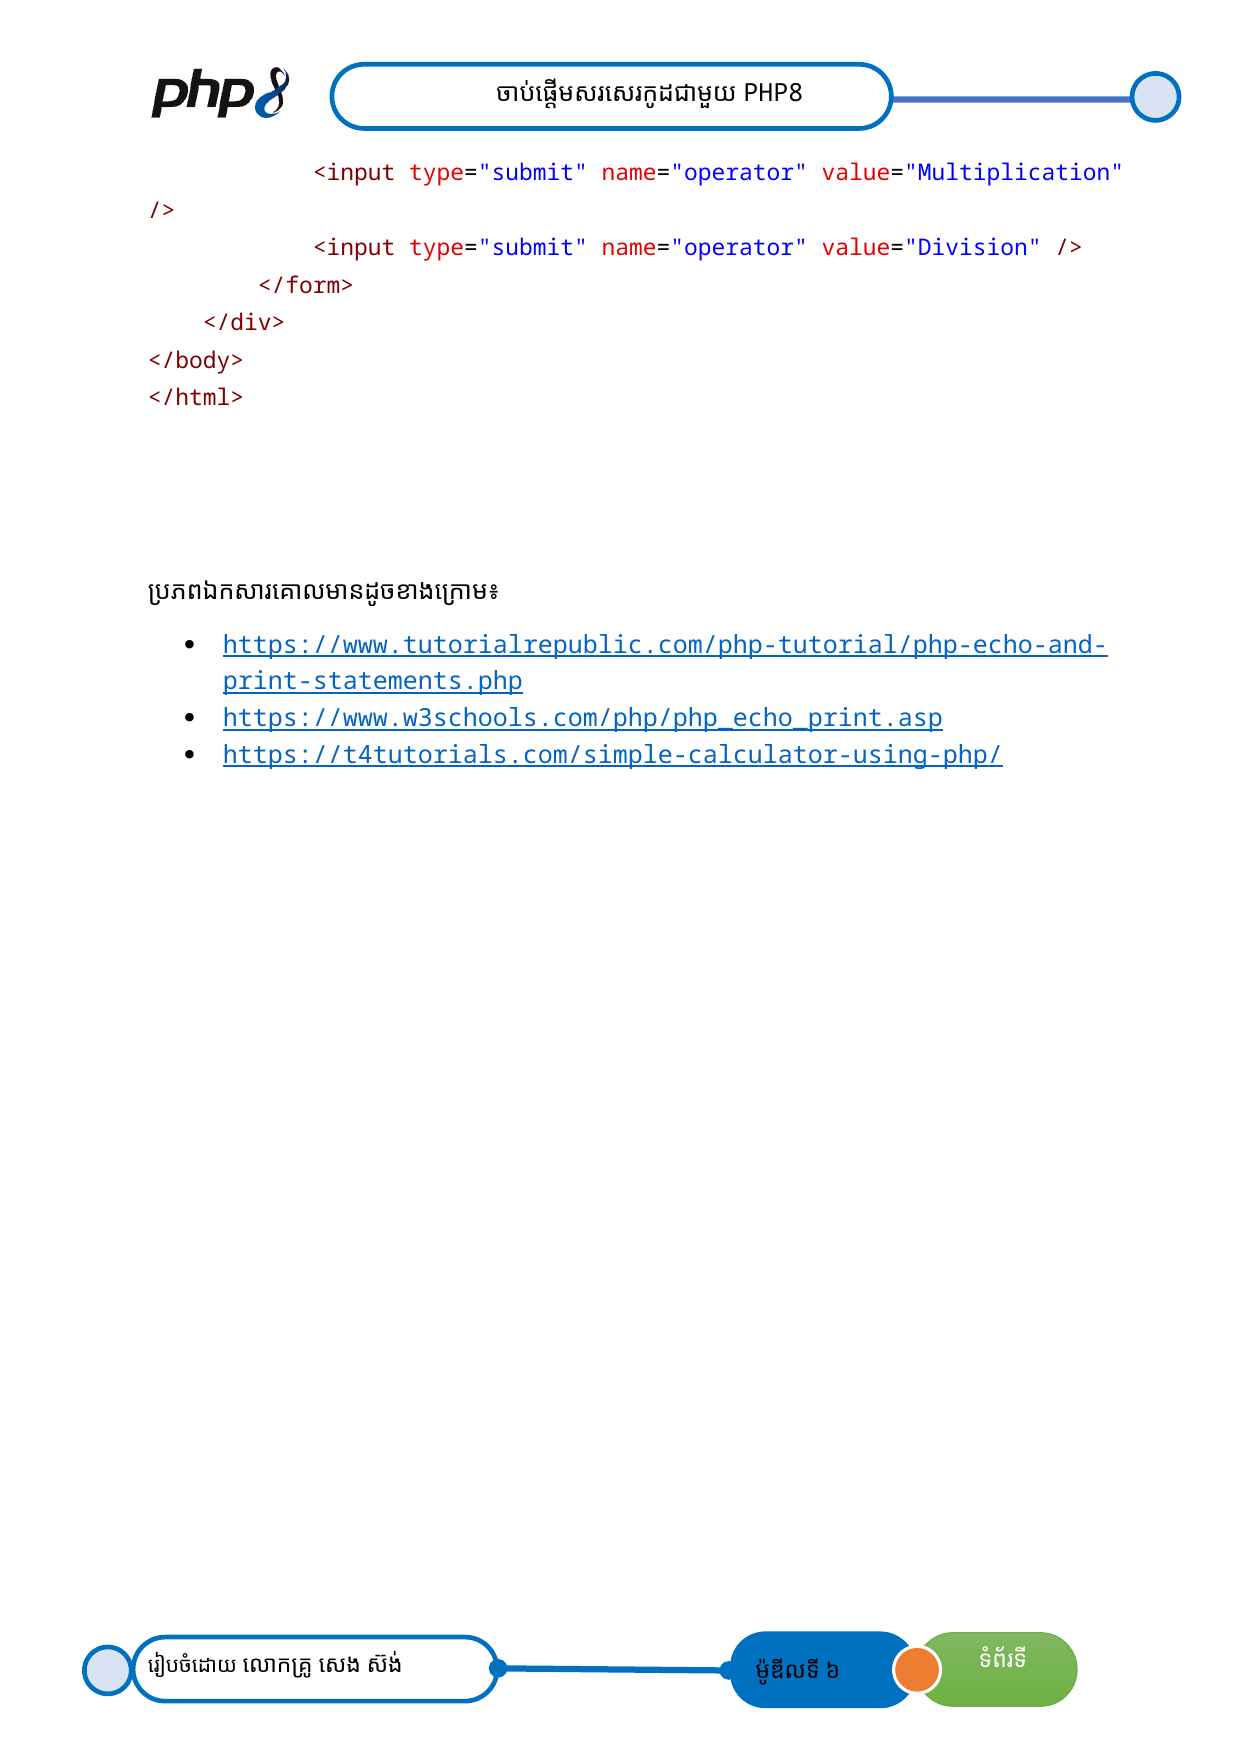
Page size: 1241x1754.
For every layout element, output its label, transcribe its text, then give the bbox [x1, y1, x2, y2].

text <input type="submit" name="operator" value="Division" /> [148, 225, 1152, 262]
text </form> [148, 262, 1152, 300]
text <input type="submit" name="operator" value="Multiplication" /> [148, 150, 1152, 225]
text </html> [148, 375, 1152, 412]
text </div> [148, 300, 1152, 337]
list https://www.tutorialrepublic.com/php-tutorial/php-echo-and-print-statements.php [185, 626, 1152, 697]
text ប្រភពឯកសារគោលមានដូចខាងក្រោម៖​ [148, 573, 1152, 607]
text </body> [148, 337, 1152, 375]
list https://t4tutorials.com/simple-calculator-using-php/ [185, 737, 1152, 771]
list https://www.w3schools.com/php/php_echo_print.asp [185, 700, 1152, 734]
picture [147, 64, 292, 123]
